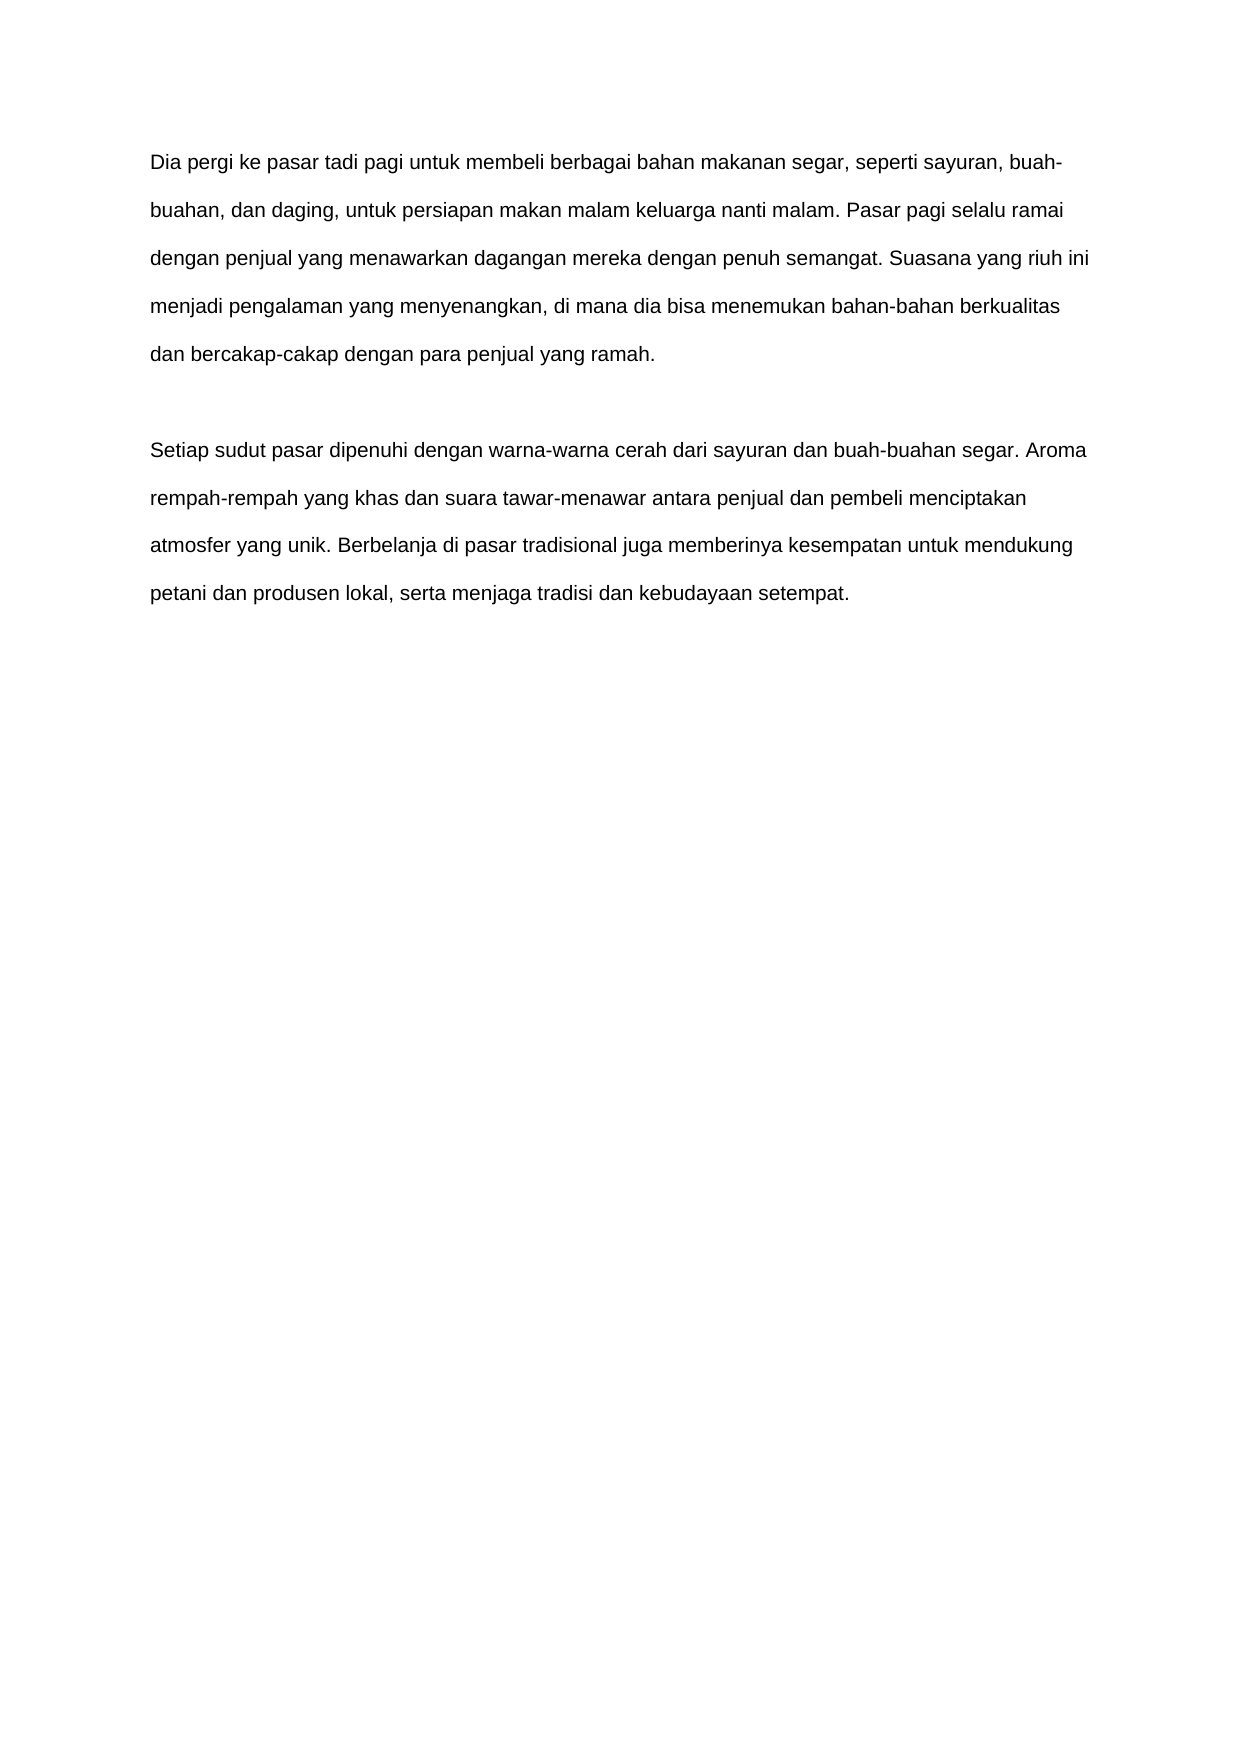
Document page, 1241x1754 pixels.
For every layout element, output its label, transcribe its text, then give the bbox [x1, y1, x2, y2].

text rempah-rempah yang khas dan suara tawar-menawar antara penjual dan pembeli menciptakan [150, 461, 1090, 509]
text Setiap sudut pasar dipenuhi dengan warna-warna cerah dari sayuran dan buah-buahan segar. Aroma [150, 413, 1090, 461]
text buahan, dan daging, untuk persiapan makan malam keluarga nanti malam. Pasar pagi selalu ramai [150, 174, 1090, 222]
text menjadi pengalaman yang menyenangkan, di mana dia bisa menemukan bahan-bahan berkualitas [150, 270, 1090, 318]
text atmosfer yang unik. Berbelanja di pasar tradisional juga memberinya kesempatan untuk mendukung [150, 509, 1090, 557]
text petani dan produsen lokal, serta menjaga tradisi dan kebudayaan setempat. [150, 557, 1090, 605]
text dan bercakap-cakap dengan para penjual yang ramah. [150, 318, 1090, 366]
text Dia pergi ke pasar tadi pagi untuk membeli berbagai bahan makanan segar, seperti sayuran, buah- [150, 150, 1090, 174]
text dengan penjual yang menawarkan dagangan mereka dengan penuh semangat. Suasana yang riuh ini [150, 222, 1090, 270]
